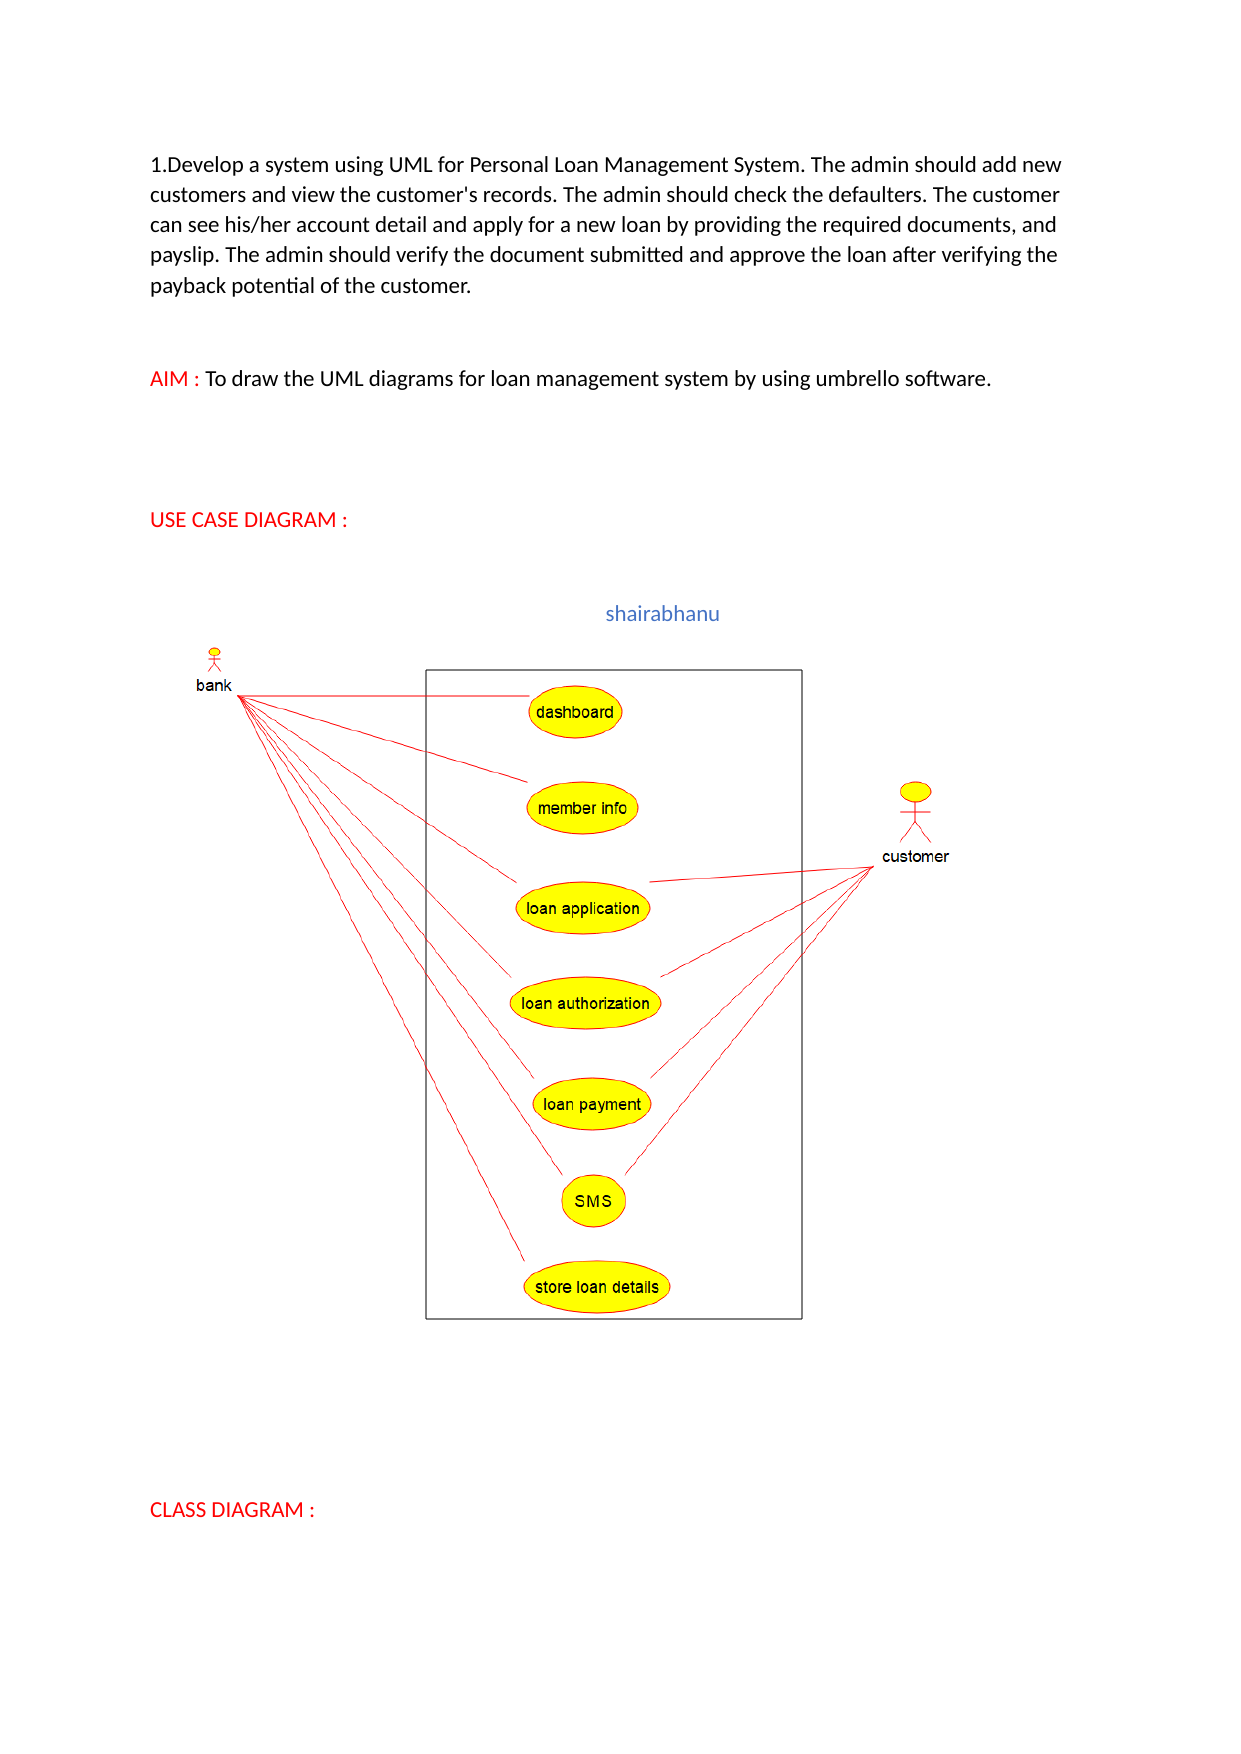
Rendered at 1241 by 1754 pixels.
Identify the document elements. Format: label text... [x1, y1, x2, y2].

picture [150, 645, 1091, 1336]
text AIM : To draw the UML diagrams for loan management system by using umbrello software. [150, 364, 1090, 393]
text shairabhanu [150, 599, 1090, 627]
text 1.Develop a system using UML for Personal Loan Management System. The admin should add new customers and view the customer's records. The admin should check the defaulters. The customer can see his/her account detail and apply for a new loan by providing the required documents, and payslip. The admin should verify the document submitted and approve the loan after verifying the payback potential of the customer. [150, 150, 1090, 299]
text CLASS DIAGRAM : [150, 1495, 1090, 1523]
text USE CASE DIAGRAM : [150, 505, 1090, 533]
